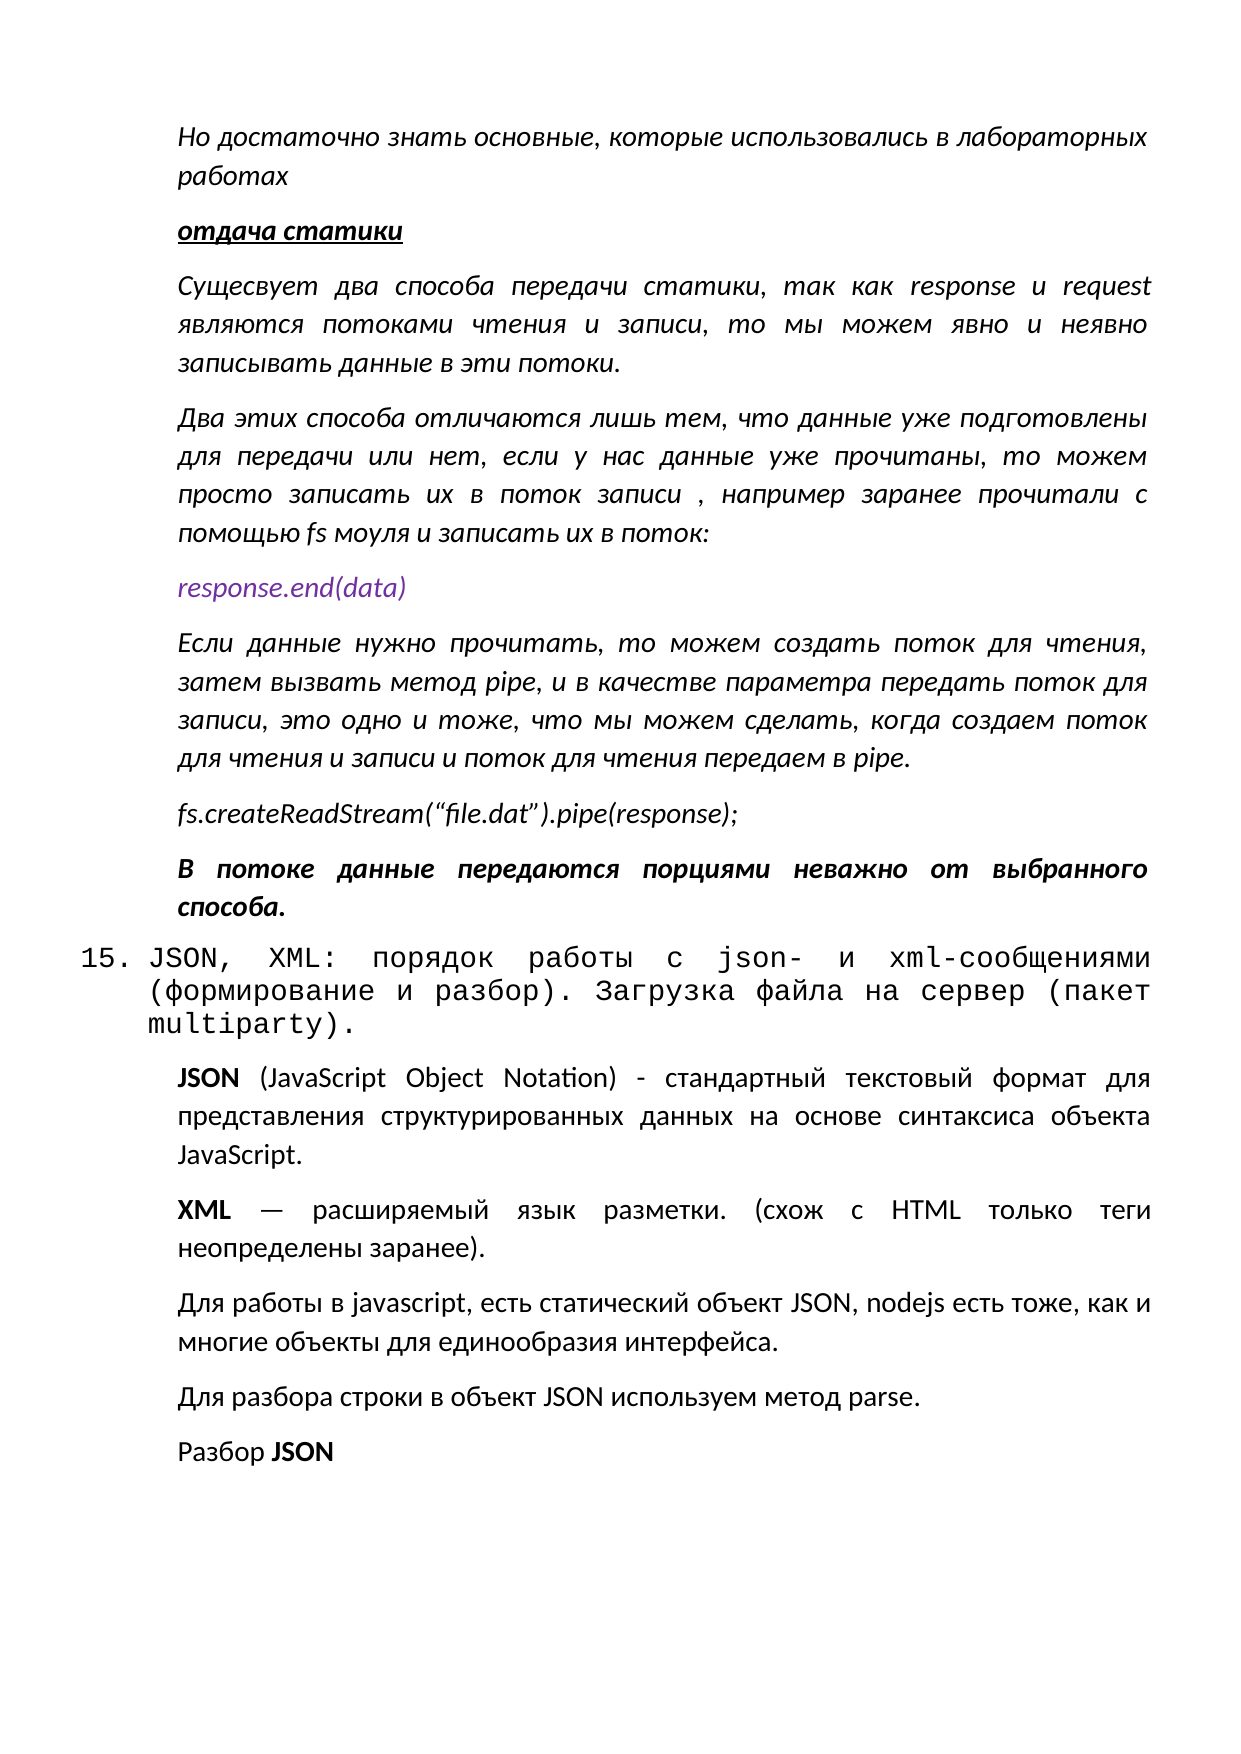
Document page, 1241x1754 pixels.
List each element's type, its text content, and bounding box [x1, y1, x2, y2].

text Для работы в javascript, есть статический объект JSON, nodejs есть тоже, как и многие объекты для единообразия интерфейса. [177, 1284, 1152, 1359]
text JSON (JavaScript Object Notation) - стандартный текстовый формат для представления структурированных данных на основе синтаксиса объекта JavaScript. [177, 1059, 1152, 1172]
text отдача статики [177, 212, 1152, 247]
text Два этих способа отличаются лишь тем, что данные уже подготовлены для передачи или нет, если у нас данные уже прочитаны, то можем просто записать их в поток записи , например заранее прочитали с помощью fs моуля и записать их в поток: [177, 399, 1152, 550]
text fs.createReadStream(“file.dat”).pipe(response); [177, 795, 1152, 830]
text Если данные нужно прочитать, то можем создать поток для чтения, затем вызвать метод pipe, и в качестве параметра передать поток для записи, это одно и тоже, что мы можем сделать, когда создаем поток для чтения и записи и поток для чтения передаем в pipe. [177, 624, 1152, 775]
text Сущесвует два способа передачи статики, так как response и request являются потоками чтения и записи, то мы можем явно и неявно записывать данные в эти потоки. [177, 267, 1152, 379]
text Но достаточно знать основные, которые использовались в лабораторных работах [177, 118, 1152, 192]
text В потоке данные передаются порциями неважно от выбранного способа. [177, 850, 1152, 924]
text Для разбора строки в объект JSON используем метод parse. [177, 1378, 1152, 1414]
list JSON, XML: порядок работы с json- и xml-сообщениями (формирование и разбор). Загрузка файла на сервер (пакет multiparty). [133, 943, 1152, 1042]
text XML — расширяемый язык разметки. (схож с HTML только теги неопределены заранее). [177, 1191, 1152, 1265]
text Разбор JSON [177, 1433, 1152, 1469]
text response.end(data) [177, 569, 1152, 605]
